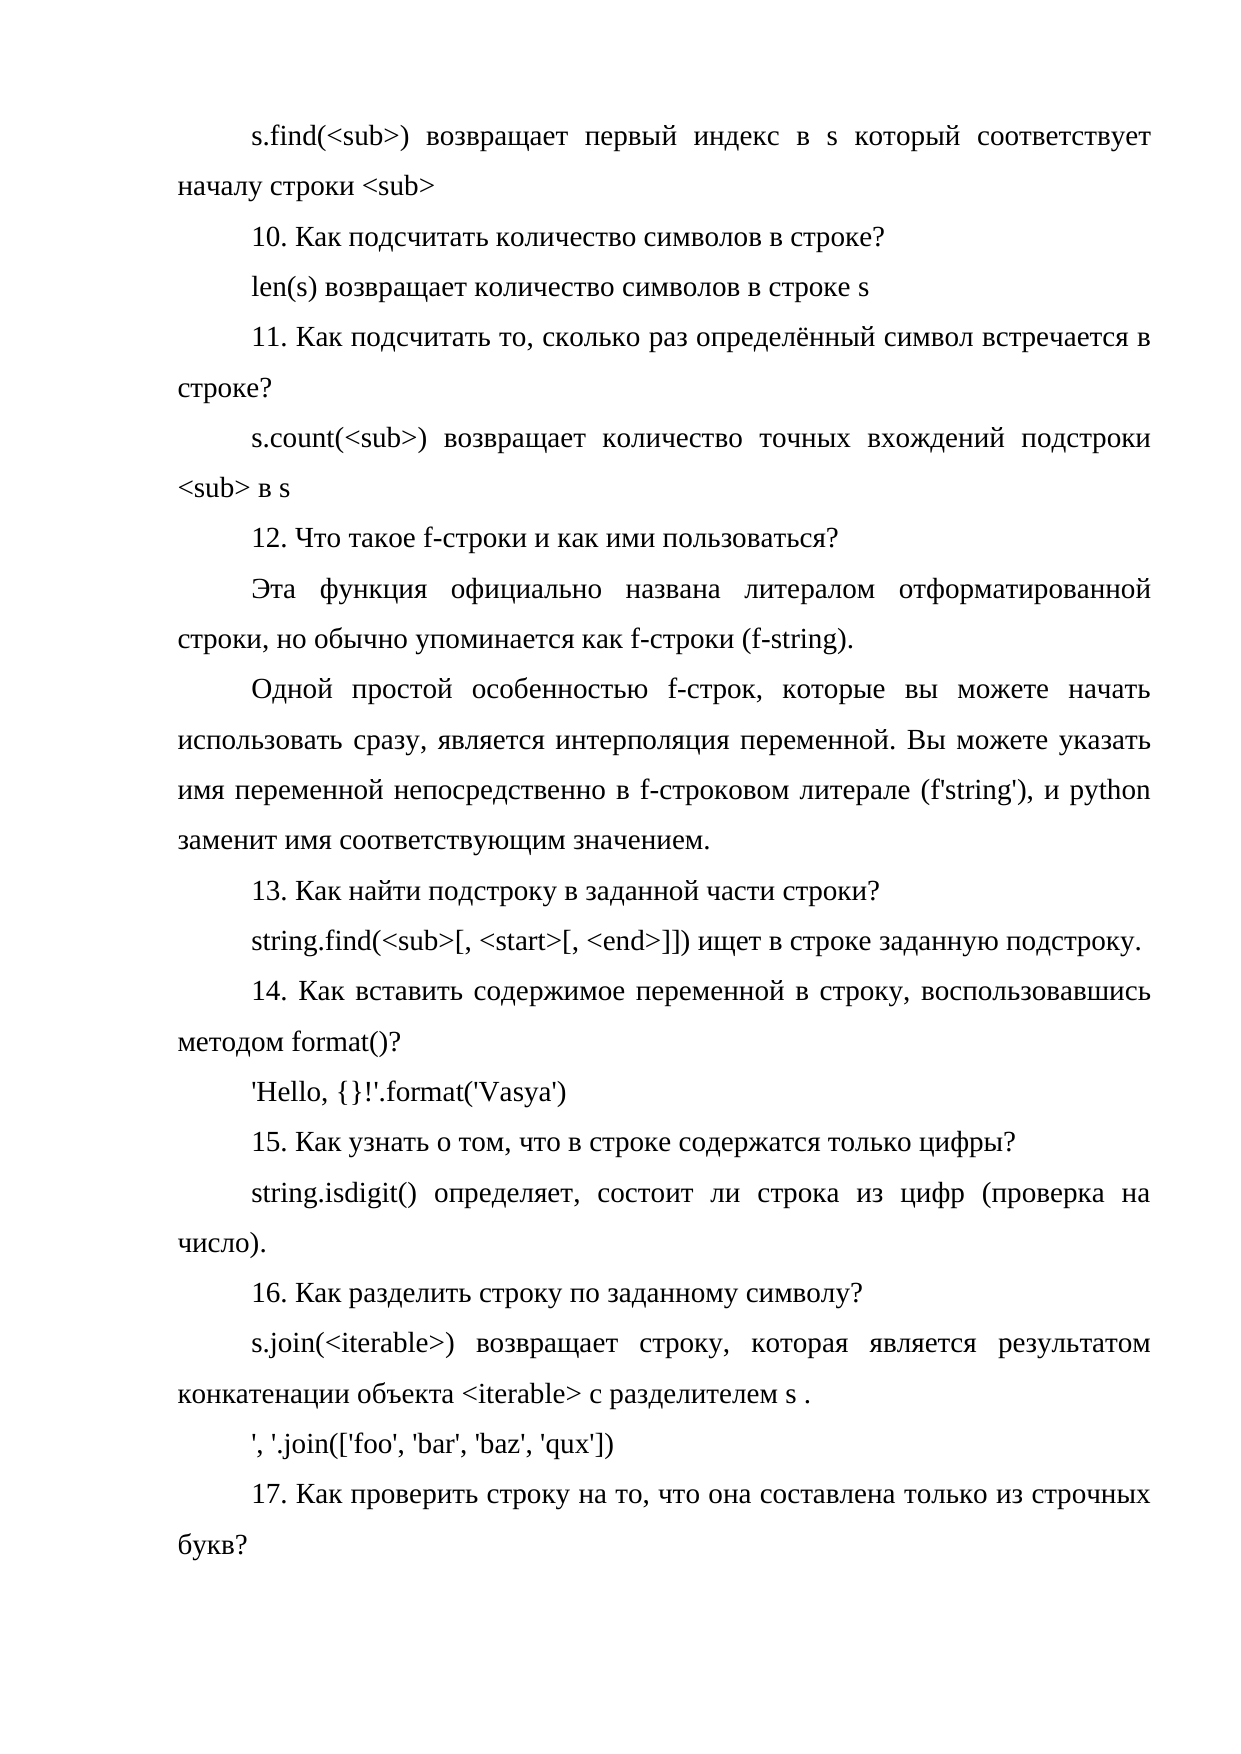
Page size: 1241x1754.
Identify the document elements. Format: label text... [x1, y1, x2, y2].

text 13. Как найти подстроку в заданной части строки? [177, 873, 1152, 906]
text 12. Что такое f-строки и как ими пользоваться? [177, 521, 1152, 554]
text s.count(<sub>) возвращает количество точных вхождений подстроки <sub> в s [177, 420, 1152, 504]
text 11. Как подсчитать то, сколько раз определённый символ встречается в строке? [177, 319, 1152, 403]
text 17. Как проверить строку на то, что она составлена только из строчных букв? [177, 1477, 1152, 1560]
text 16. Как разделить строку по заданному символу? [177, 1275, 1152, 1309]
text 15. Как узнать о том, что в строке содержатся только цифры? [177, 1124, 1152, 1158]
text 10. Как подсчитать количество символов в строке? [177, 219, 1152, 252]
text 14. Как вставить содержимое переменной в строку, воспользовавшись методом format()? [177, 973, 1152, 1057]
text string.find(<sub>[, <start>[, <end>]]) ищет в строке заданную подстроку. [177, 923, 1152, 957]
text Одной простой особенностью f-строк, которые вы можете начать использовать сразу, является интерполяция переменной. Вы можете указать имя переменной непосредственно в f-строковом литерале (f'string'), и python заменит имя соответствующим значением. [177, 672, 1152, 856]
text s.find(<sub>) возвращает первый индекс в s который соответствует началу строки <sub> [177, 118, 1152, 202]
text string.isdigit() определяет, состоит ли строка из цифр (проверка на число). [177, 1175, 1152, 1258]
text Эта функция официально названа литералом отформатированной строки, но обычно упоминается как f-строки (f-string). [177, 571, 1152, 655]
text 'Hello, {}!'.format('Vasya') [177, 1074, 1152, 1108]
text s.join(<iterable>) возвращает строку, которая является результатом конкатенации объекта <iterable> с разделителем s . [177, 1326, 1152, 1409]
text len(s) возвращает количество символов в строке s [177, 269, 1152, 303]
text ', '.join(['foo', 'bar', 'baz', 'qux']) [177, 1426, 1152, 1460]
